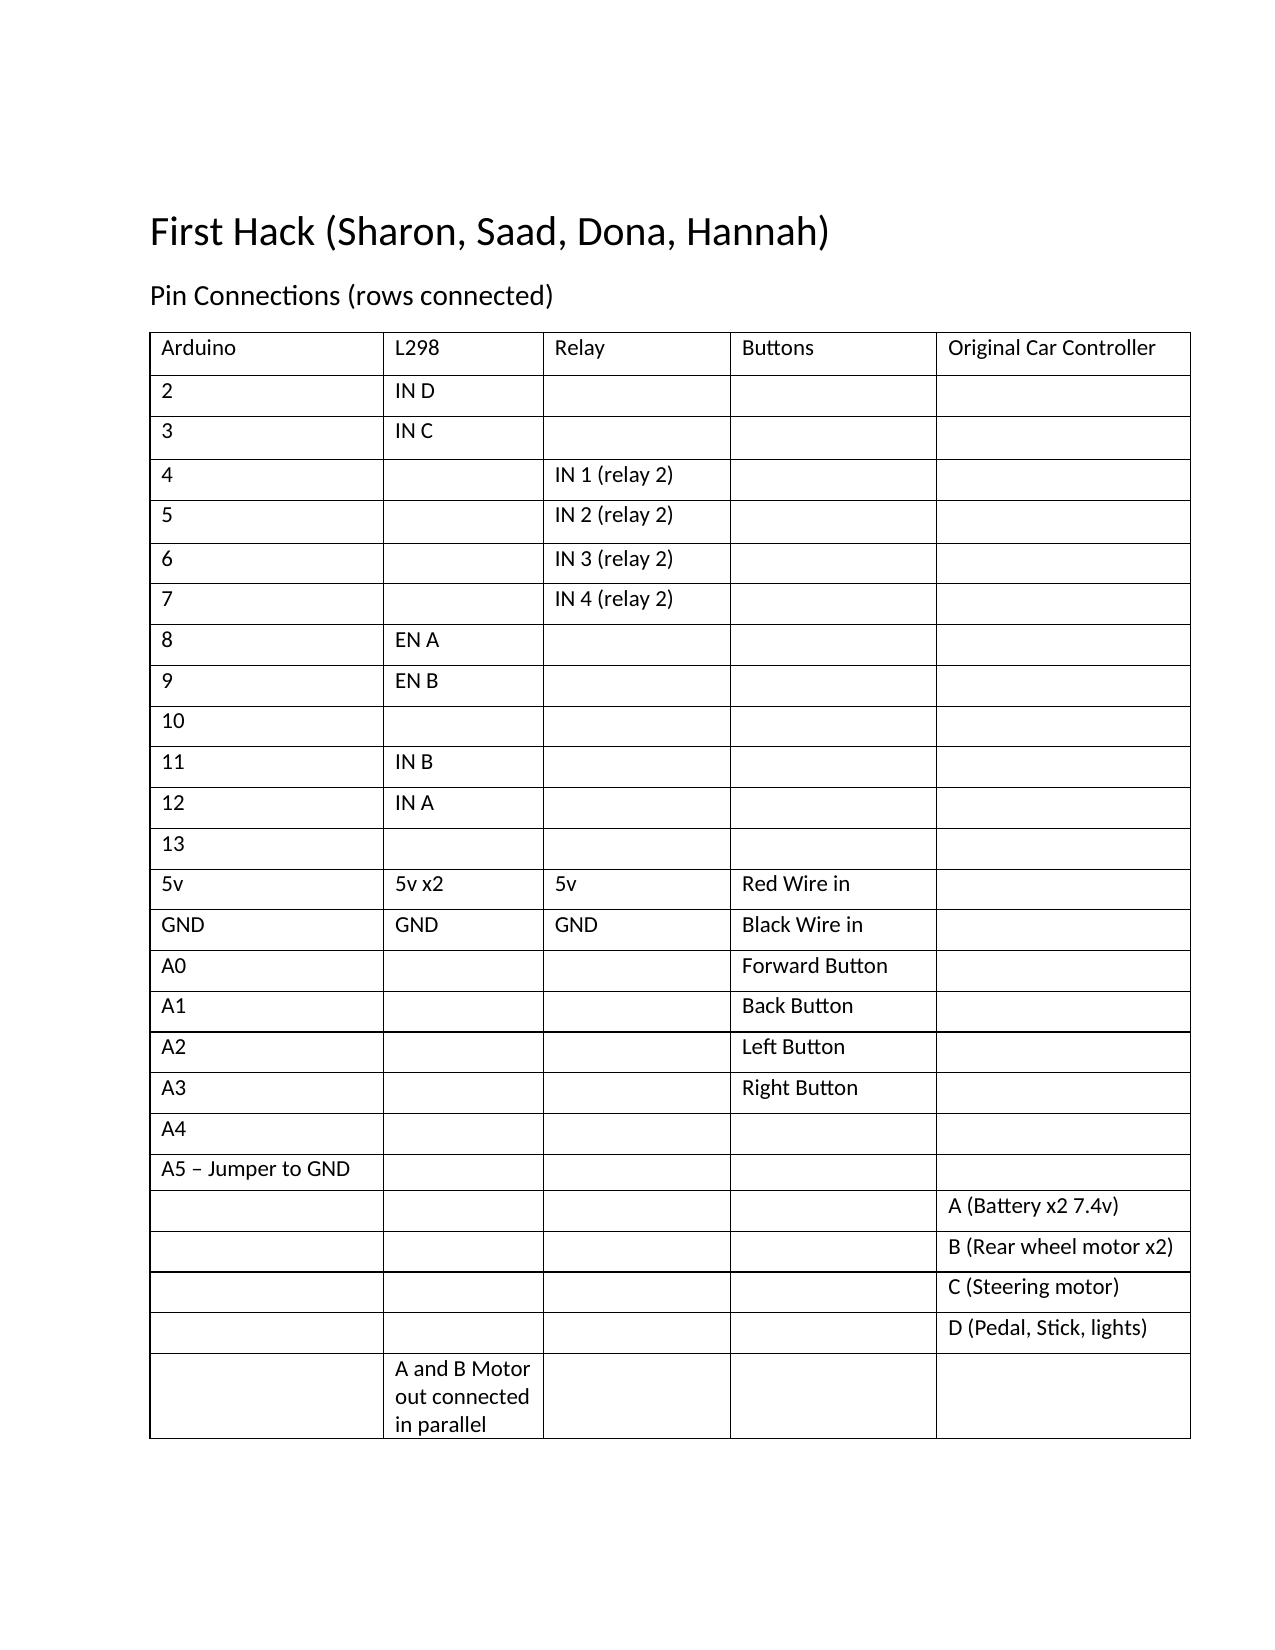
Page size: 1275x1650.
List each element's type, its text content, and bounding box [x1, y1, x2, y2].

table_cell [544, 1232, 730, 1271]
table_cell [544, 829, 730, 868]
table_cell [384, 584, 543, 624]
table_cell [384, 1155, 543, 1190]
table_cell 5v x2 [384, 870, 543, 909]
table_cell A2 [151, 1033, 383, 1072]
table_cell [544, 625, 730, 665]
table_cell [937, 747, 1190, 787]
table_cell IN A [384, 788, 543, 828]
table_cell [544, 747, 730, 787]
table_cell [731, 584, 936, 624]
table_cell [384, 992, 543, 1031]
table_cell B (Rear wheel motor x2) [937, 1232, 1190, 1271]
table_cell [937, 992, 1190, 1031]
table_cell 9 [151, 666, 383, 706]
table_cell A0 [151, 951, 383, 991]
table_cell Left Button [731, 1033, 936, 1072]
table_cell GND [384, 910, 543, 950]
table_cell [731, 788, 936, 828]
table_cell [731, 625, 936, 665]
table_cell Red Wire in [731, 870, 936, 909]
table_cell [731, 1354, 936, 1438]
table_cell [384, 1313, 543, 1353]
table_cell [731, 1273, 936, 1312]
table_cell [151, 1273, 383, 1312]
table_cell 5v [151, 870, 383, 909]
table_cell [384, 460, 543, 499]
table_cell [544, 1273, 730, 1312]
table_cell [384, 1073, 543, 1113]
table_cell [937, 1354, 1190, 1438]
table_cell 2 [151, 376, 383, 416]
table_cell [937, 788, 1190, 828]
table_cell [544, 707, 730, 746]
table_cell [384, 1114, 543, 1153]
table_header Relay [544, 333, 730, 375]
table_cell [151, 1354, 383, 1438]
table_cell IN 4 (relay 2) [544, 584, 730, 624]
table_cell [731, 460, 936, 499]
table_header Arduino [151, 333, 383, 375]
table_cell [731, 417, 936, 459]
table_cell Right Button [731, 1073, 936, 1113]
table_cell A5 – Jumper to GND [151, 1155, 383, 1190]
table_cell [937, 376, 1190, 416]
table_cell [731, 1114, 936, 1153]
table_cell [937, 1073, 1190, 1113]
table_cell EN B [384, 666, 543, 706]
table_cell [544, 1354, 730, 1438]
table_cell [544, 951, 730, 991]
table_cell [937, 501, 1190, 543]
table_cell [937, 625, 1190, 665]
table_cell [731, 1313, 936, 1353]
table_cell [151, 1232, 383, 1271]
table_cell [384, 544, 543, 583]
table_cell 10 [151, 707, 383, 746]
table_cell 8 [151, 625, 383, 665]
table_cell [384, 501, 543, 543]
table_cell [731, 501, 936, 543]
text First Hack (Sharon, Saad, Dona, Hannah) [150, 205, 1125, 256]
table_cell EN A [384, 625, 543, 665]
table_cell [937, 910, 1190, 950]
table_cell [544, 1033, 730, 1072]
text Pin Connections (rows connected) [150, 277, 1125, 312]
table_cell C (Steering motor) [937, 1273, 1190, 1312]
table_cell [544, 376, 730, 416]
table_cell [937, 1155, 1190, 1190]
table_cell [731, 747, 936, 787]
table_cell [384, 1273, 543, 1312]
table_cell [937, 1033, 1190, 1072]
table_header Original Car Controller [937, 333, 1190, 375]
table_cell [731, 1191, 936, 1231]
table_cell 5v [544, 870, 730, 909]
table_cell [731, 544, 936, 583]
table_cell A and B Motor out connected in parallel [384, 1354, 543, 1438]
table_cell 6 [151, 544, 383, 583]
table_cell [544, 788, 730, 828]
table_cell Forward Button [731, 951, 936, 991]
table_cell IN C [384, 417, 543, 459]
table_cell [384, 1232, 543, 1271]
table_cell D (Pedal, Stick, lights) [937, 1313, 1190, 1353]
table_cell [937, 951, 1190, 991]
table_cell [544, 1313, 730, 1353]
table_cell 7 [151, 584, 383, 624]
table_cell IN 1 (relay 2) [544, 460, 730, 499]
table_cell A1 [151, 992, 383, 1031]
table_cell [937, 829, 1190, 868]
table_cell [937, 870, 1190, 909]
table_cell [544, 1191, 730, 1231]
table_cell 5 [151, 501, 383, 543]
table_cell [384, 1191, 543, 1231]
table_cell 12 [151, 788, 383, 828]
table_cell [544, 666, 730, 706]
table_cell [731, 1232, 936, 1271]
table_header L298 [384, 333, 543, 375]
table_cell A4 [151, 1114, 383, 1153]
table_header Buttons [731, 333, 936, 375]
table_cell [544, 992, 730, 1031]
table_cell [731, 707, 936, 746]
table_cell IN B [384, 747, 543, 787]
table_cell [544, 1155, 730, 1190]
table_cell GND [544, 910, 730, 950]
table_cell 11 [151, 747, 383, 787]
table_cell Black Wire in [731, 910, 936, 950]
table_cell [937, 584, 1190, 624]
table_cell Back Button [731, 992, 936, 1031]
table_cell [384, 951, 543, 991]
table_cell A (Battery x2 7.4v) [937, 1191, 1190, 1231]
table_cell IN 3 (relay 2) [544, 544, 730, 583]
table_cell GND [151, 910, 383, 950]
table_cell [384, 829, 543, 868]
table_cell [544, 1073, 730, 1113]
table_cell [544, 417, 730, 459]
table_cell [544, 1114, 730, 1153]
table_cell [384, 707, 543, 746]
table_cell 3 [151, 417, 383, 459]
table_cell IN D [384, 376, 543, 416]
table_cell [151, 1191, 383, 1231]
table_cell 4 [151, 460, 383, 499]
table_cell A3 [151, 1073, 383, 1113]
table_cell [731, 1155, 936, 1190]
table_cell 13 [151, 829, 383, 868]
table_cell [937, 544, 1190, 583]
table_cell [151, 1313, 383, 1353]
table_cell [937, 417, 1190, 459]
table_cell [937, 707, 1190, 746]
table_cell [731, 376, 936, 416]
table_cell [731, 666, 936, 706]
table_cell [937, 666, 1190, 706]
table_cell [937, 1114, 1190, 1153]
table_cell [937, 460, 1190, 499]
table_cell [384, 1033, 543, 1072]
table_cell [731, 829, 936, 868]
table_cell IN 2 (relay 2) [544, 501, 730, 543]
